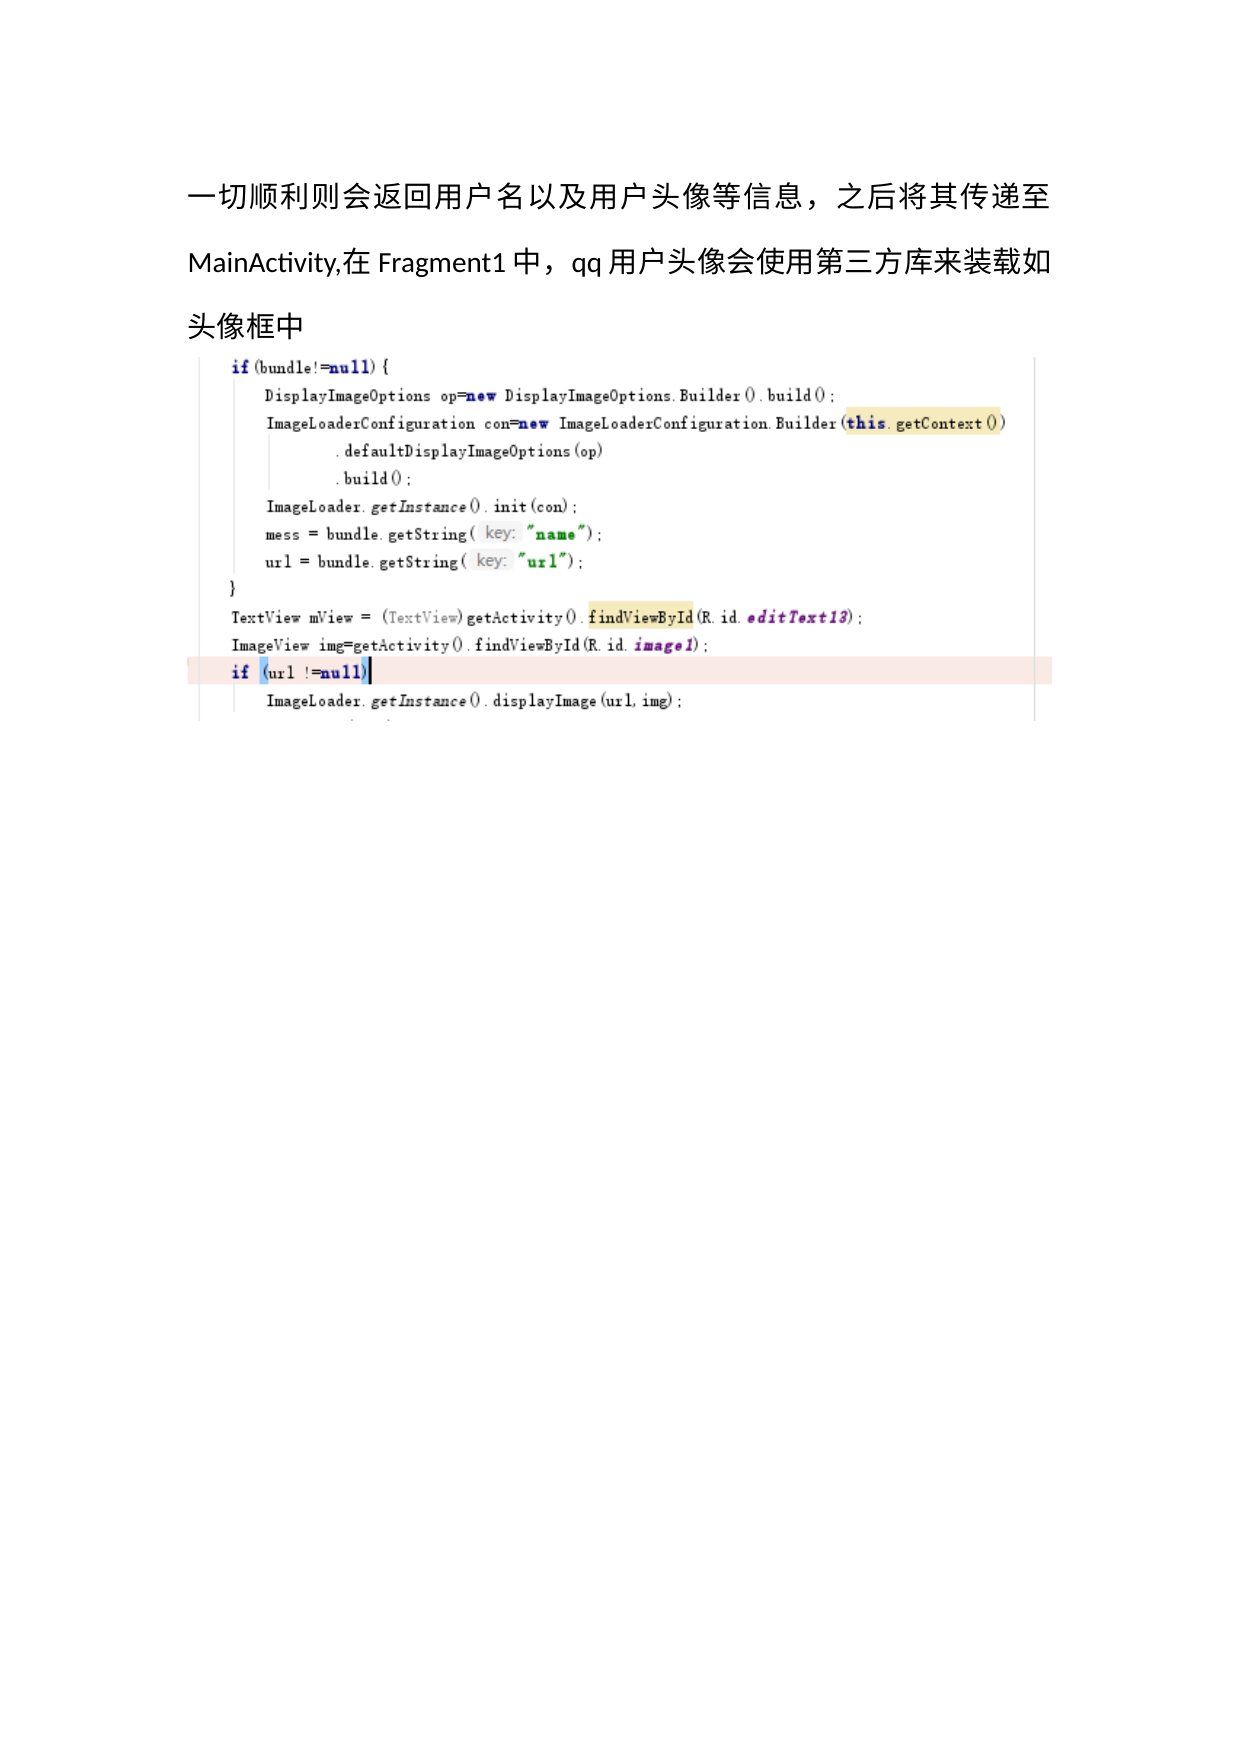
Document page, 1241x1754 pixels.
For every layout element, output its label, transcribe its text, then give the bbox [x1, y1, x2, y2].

text 一切顺利则会返回用户名以及用户头像等信息，之后将其传递至MainActivity,在Fragment1中，qq用户头像会使用第三方库来装载如头像框中 [187, 162, 1053, 357]
picture [187, 357, 1053, 721]
